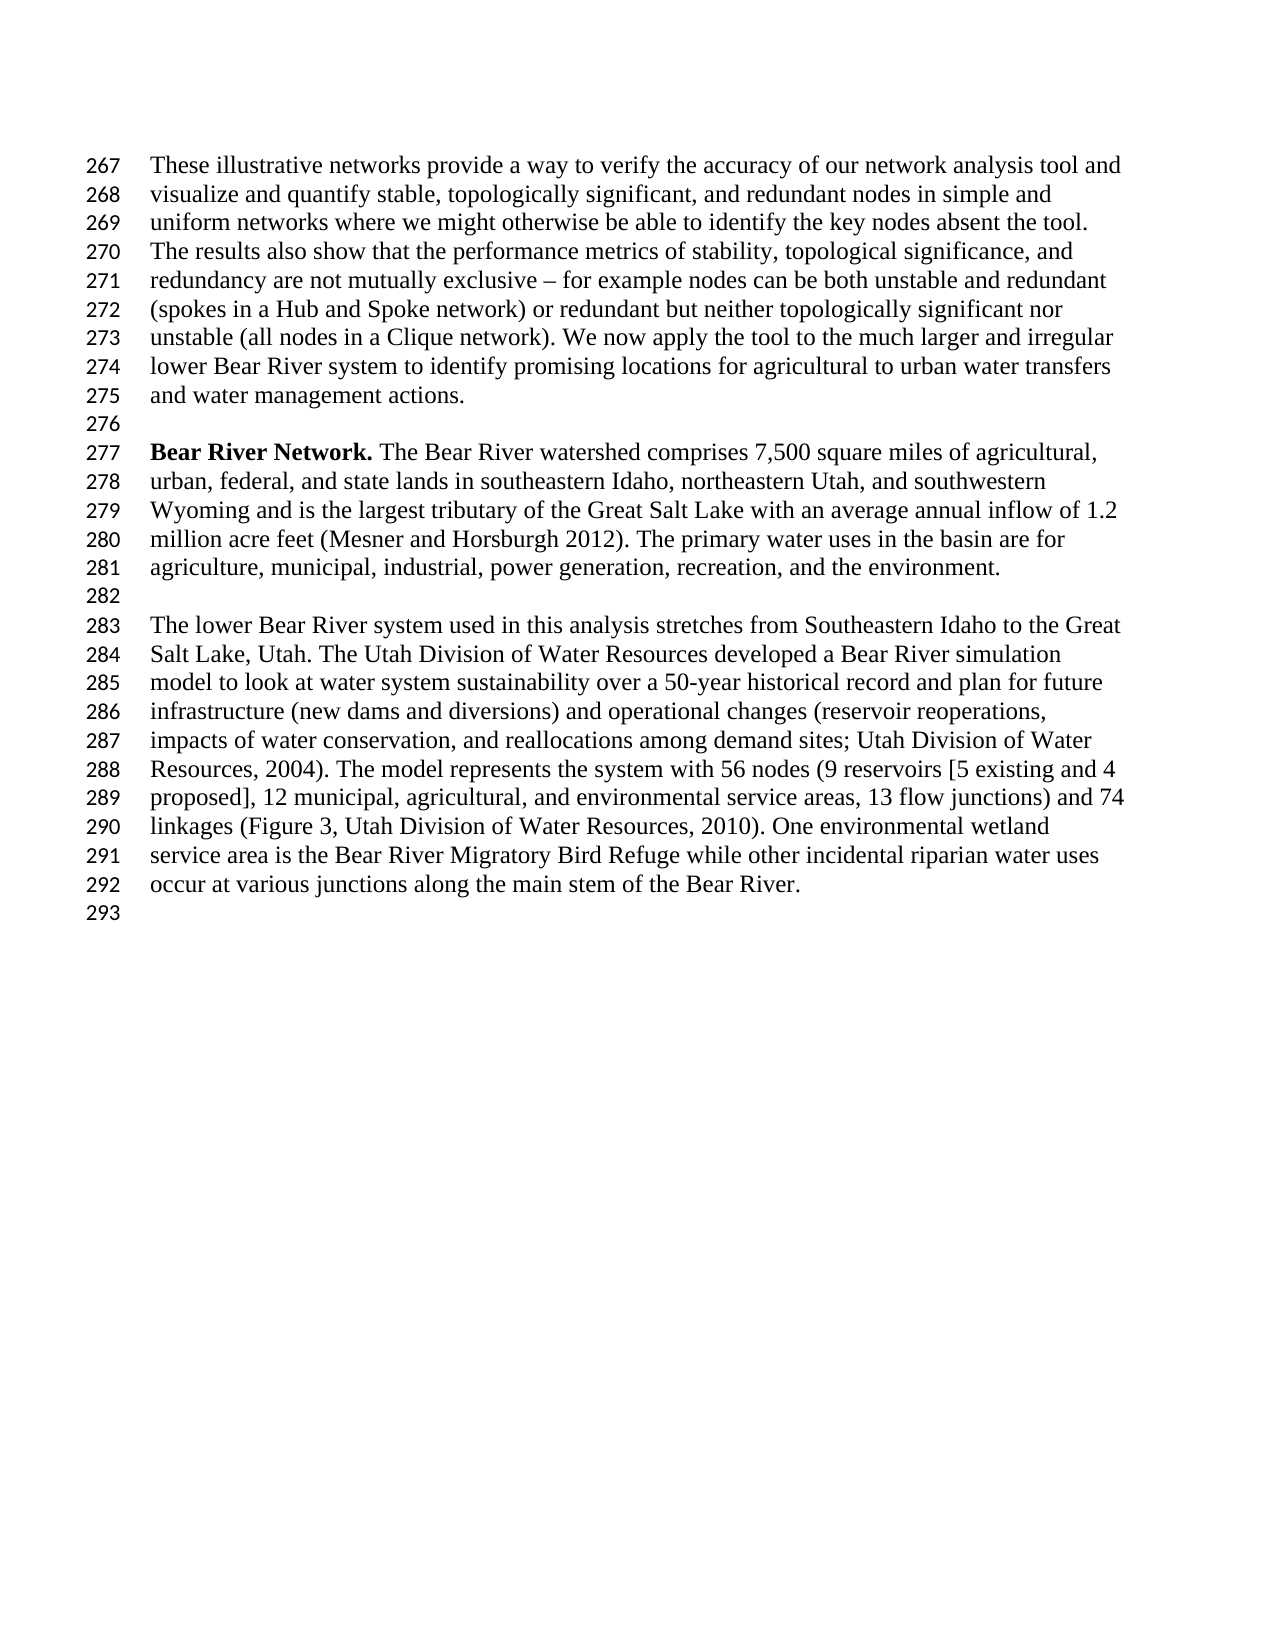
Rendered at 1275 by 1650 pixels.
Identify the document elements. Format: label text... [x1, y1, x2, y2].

text These illustrative networks provide a way to verify the accuracy of our network analysis tool and visualize and quantify stable, topologically significant, and redundant nodes in simple and uniform networks where we might otherwise be able to identify the key nodes absent the tool. The results also show that the performance metrics of stability, topological significance, and redundancy are not mutually exclusive – for example nodes can be both unstable and redundant (spokes in a Hub and Spoke network) or redundant but neither topologically significant nor unstable (all nodes in a Clique network). We now apply the tool to the much larger and irregular lower Bear River system to identify promising locations for agricultural to urban water transfers and water management actions. [150, 150, 1125, 409]
text The lower Bear River system used in this analysis stretches from Southeastern Idaho to the Great Salt Lake, Utah. The Utah Division of Water Resources developed a Bear River simulation model to look at water system sustainability over a 50-year historical record and plan for future infrastructure (new dams and diversions) and operational changes (reservoir reoperations, impacts of water conservation, and reallocations among demand sites; Utah Division of Water Resources, 2004). The model represents the system with 56 nodes (9 reservoirs [5 existing and 4 proposed], 12 municipal, agricultural, and environmental service areas, 13 flow junctions) and 74 linkages (Figure 3, Utah Division of Water Resources, 2010). One environmental wetland service area is the Bear River Migratory Bird Refuge while other incidental riparian water uses occur at various junctions along the main stem of the Bear River. [150, 610, 1125, 897]
text Bear River Network. The Bear River watershed comprises 7,500 square miles of agricultural, urban, federal, and state lands in southeastern Idaho, northeastern Utah, and southwestern Wyoming and is the largest tributary of the Great Salt Lake with an average annual inflow of 1.2 million acre feet (Mesner and Horsburgh 2012). The primary water uses in the basin are for agriculture, municipal, industrial, power generation, recreation, and the environment. [150, 437, 1125, 581]
